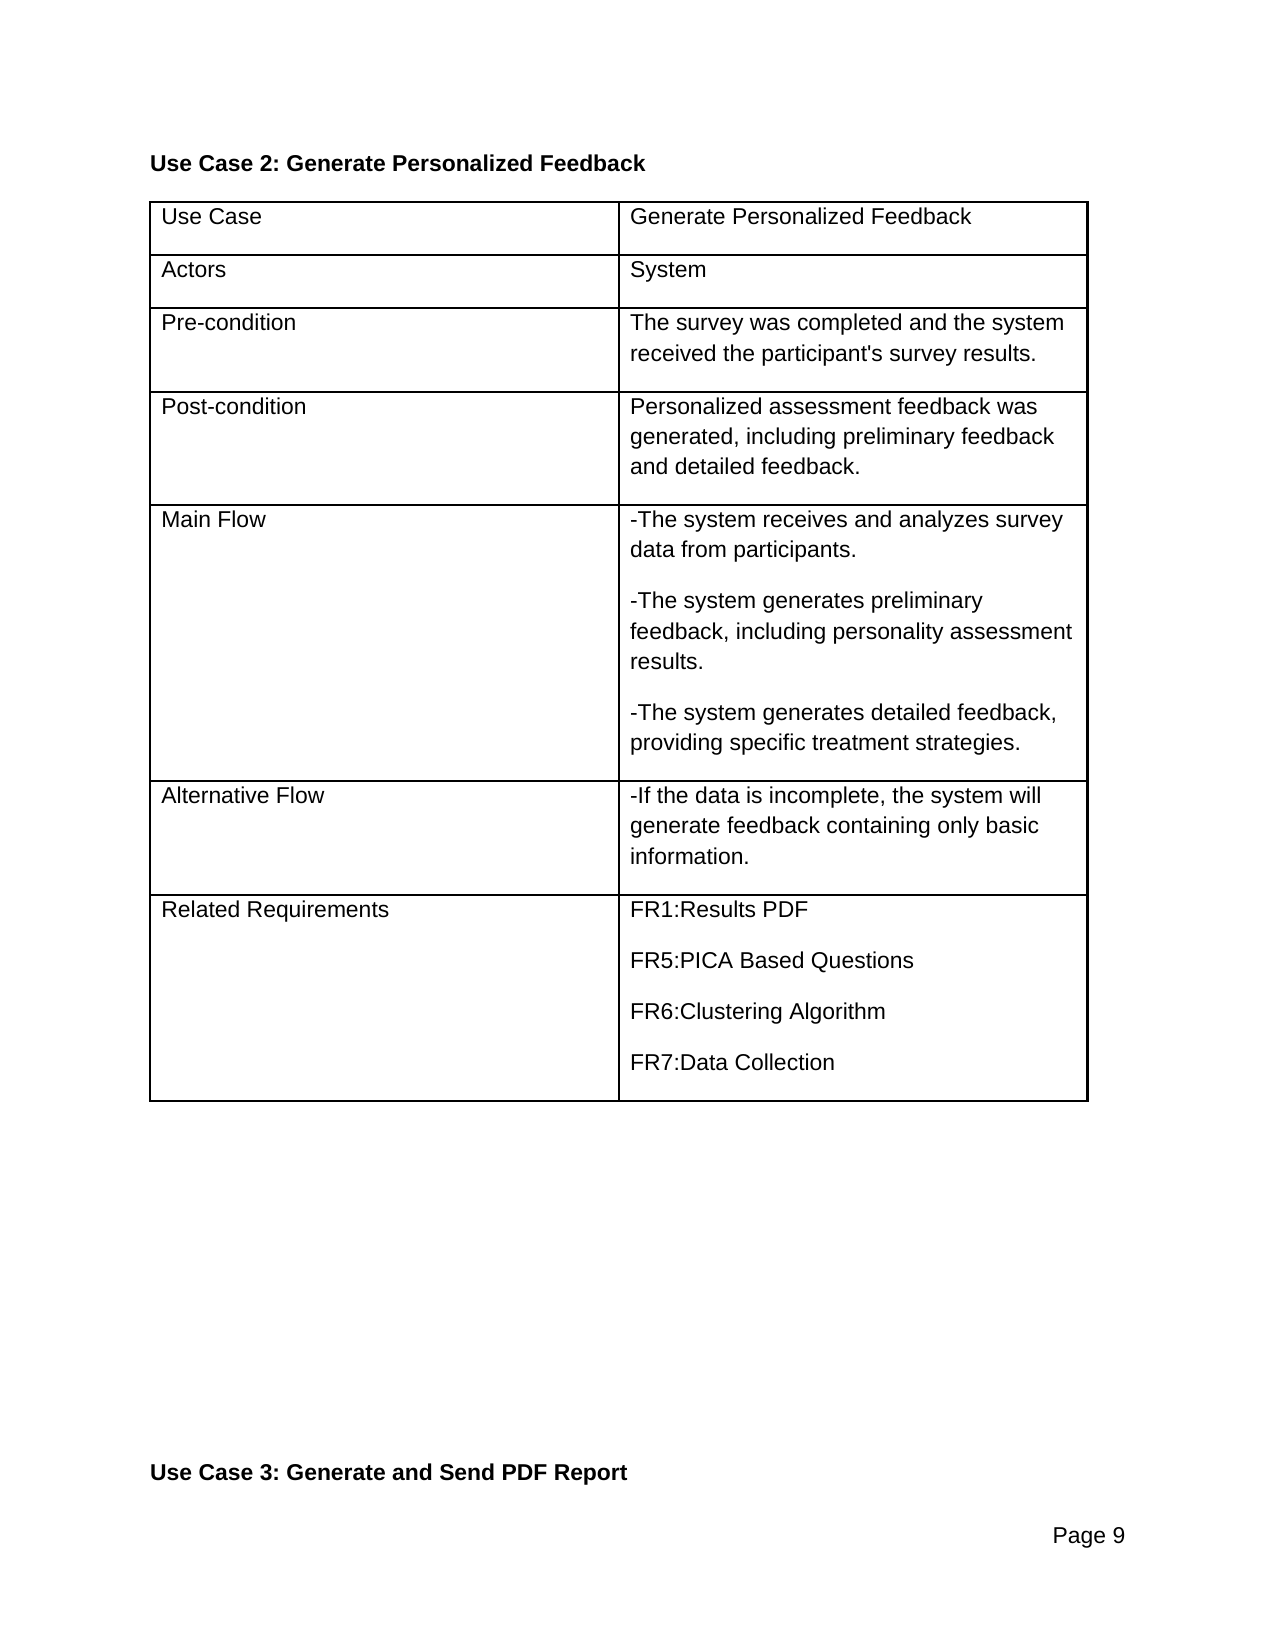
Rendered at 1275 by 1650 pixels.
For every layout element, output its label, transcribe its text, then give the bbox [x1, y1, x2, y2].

table_header Generate Personalized Feedback [620, 203, 1086, 254]
table_cell Main Flow [151, 506, 618, 780]
table_cell Personalized assessment feedback was generated, including preliminary feedback and detailed feedback. [620, 393, 1086, 504]
table_cell The survey was completed and the system received the participant's survey results. [620, 309, 1086, 391]
table_cell FR1:Results PDF FR5:PICA Based Questions FR6:Clustering Algorithm FR7:Data Collection [620, 896, 1086, 1100]
text Use Case 2: Generate Personalized Feedback [150, 150, 1125, 176]
table_cell Related Requirements [151, 896, 618, 1100]
text Use Case 3: Generate and Send PDF Report [150, 1459, 1125, 1486]
table_cell Actors [151, 256, 618, 307]
table_header Use Case [151, 203, 618, 254]
table_cell -If the data is incomplete, the system will generate feedback containing only basic information. [620, 782, 1086, 894]
table_cell System [620, 256, 1086, 307]
table_cell Alternative Flow [151, 782, 618, 894]
table_cell Post-condition [151, 393, 618, 504]
table_cell -The system receives and analyzes survey data from participants. -The system generates preliminary feedback, including personality assessment results. -The system generates detailed feedback, providing specific treatment strategies. [620, 506, 1086, 780]
table_cell Pre-condition [151, 309, 618, 391]
